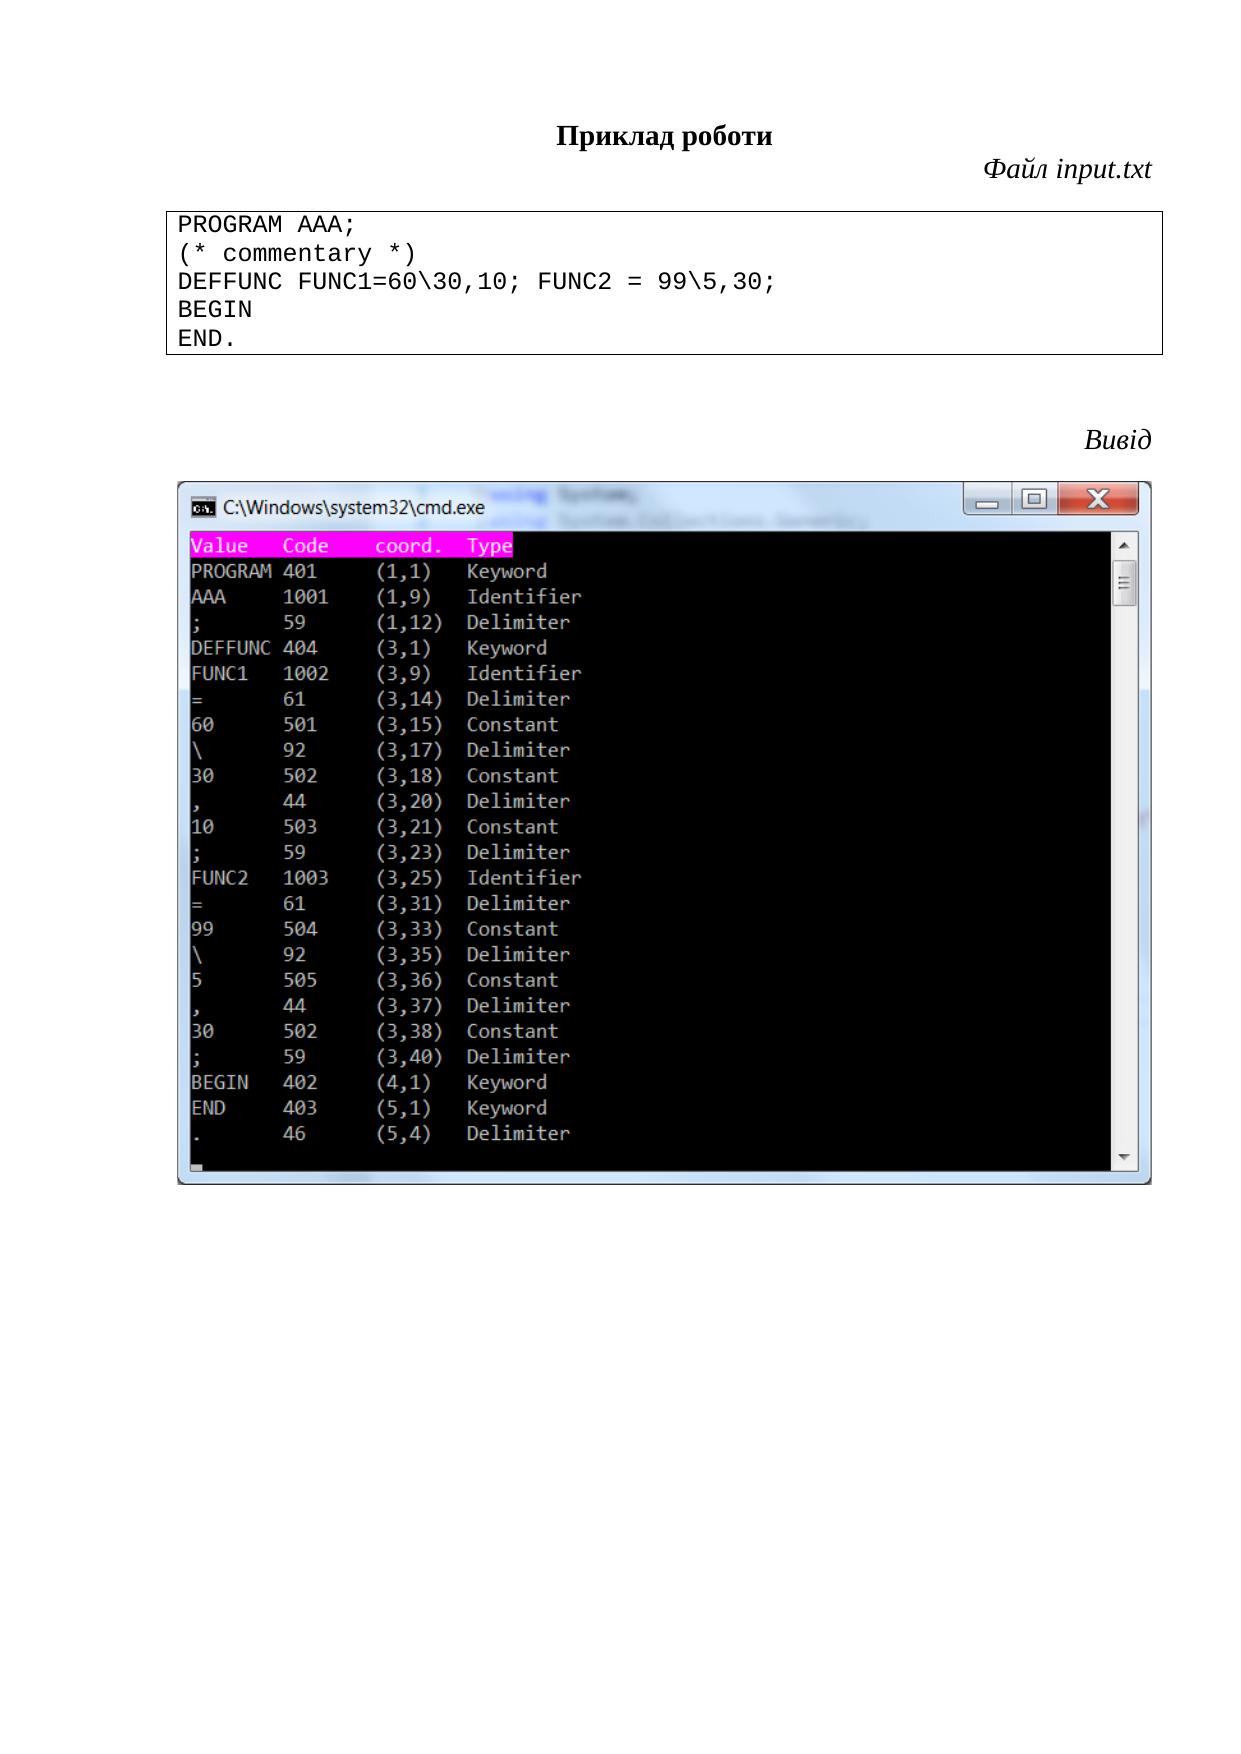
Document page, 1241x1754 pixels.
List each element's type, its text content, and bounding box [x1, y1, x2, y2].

text Вивід [177, 422, 1152, 455]
text Приклад роботи [177, 118, 1152, 152]
picture [177, 481, 1152, 1185]
text Файл input.txt [177, 152, 1152, 185]
table_header PROGRAM AAA; (* commentary *) DEFFUNC FUNC1=60\30,10; FUNC2 = 99\5,30; BEGIN END. [167, 212, 1162, 354]
